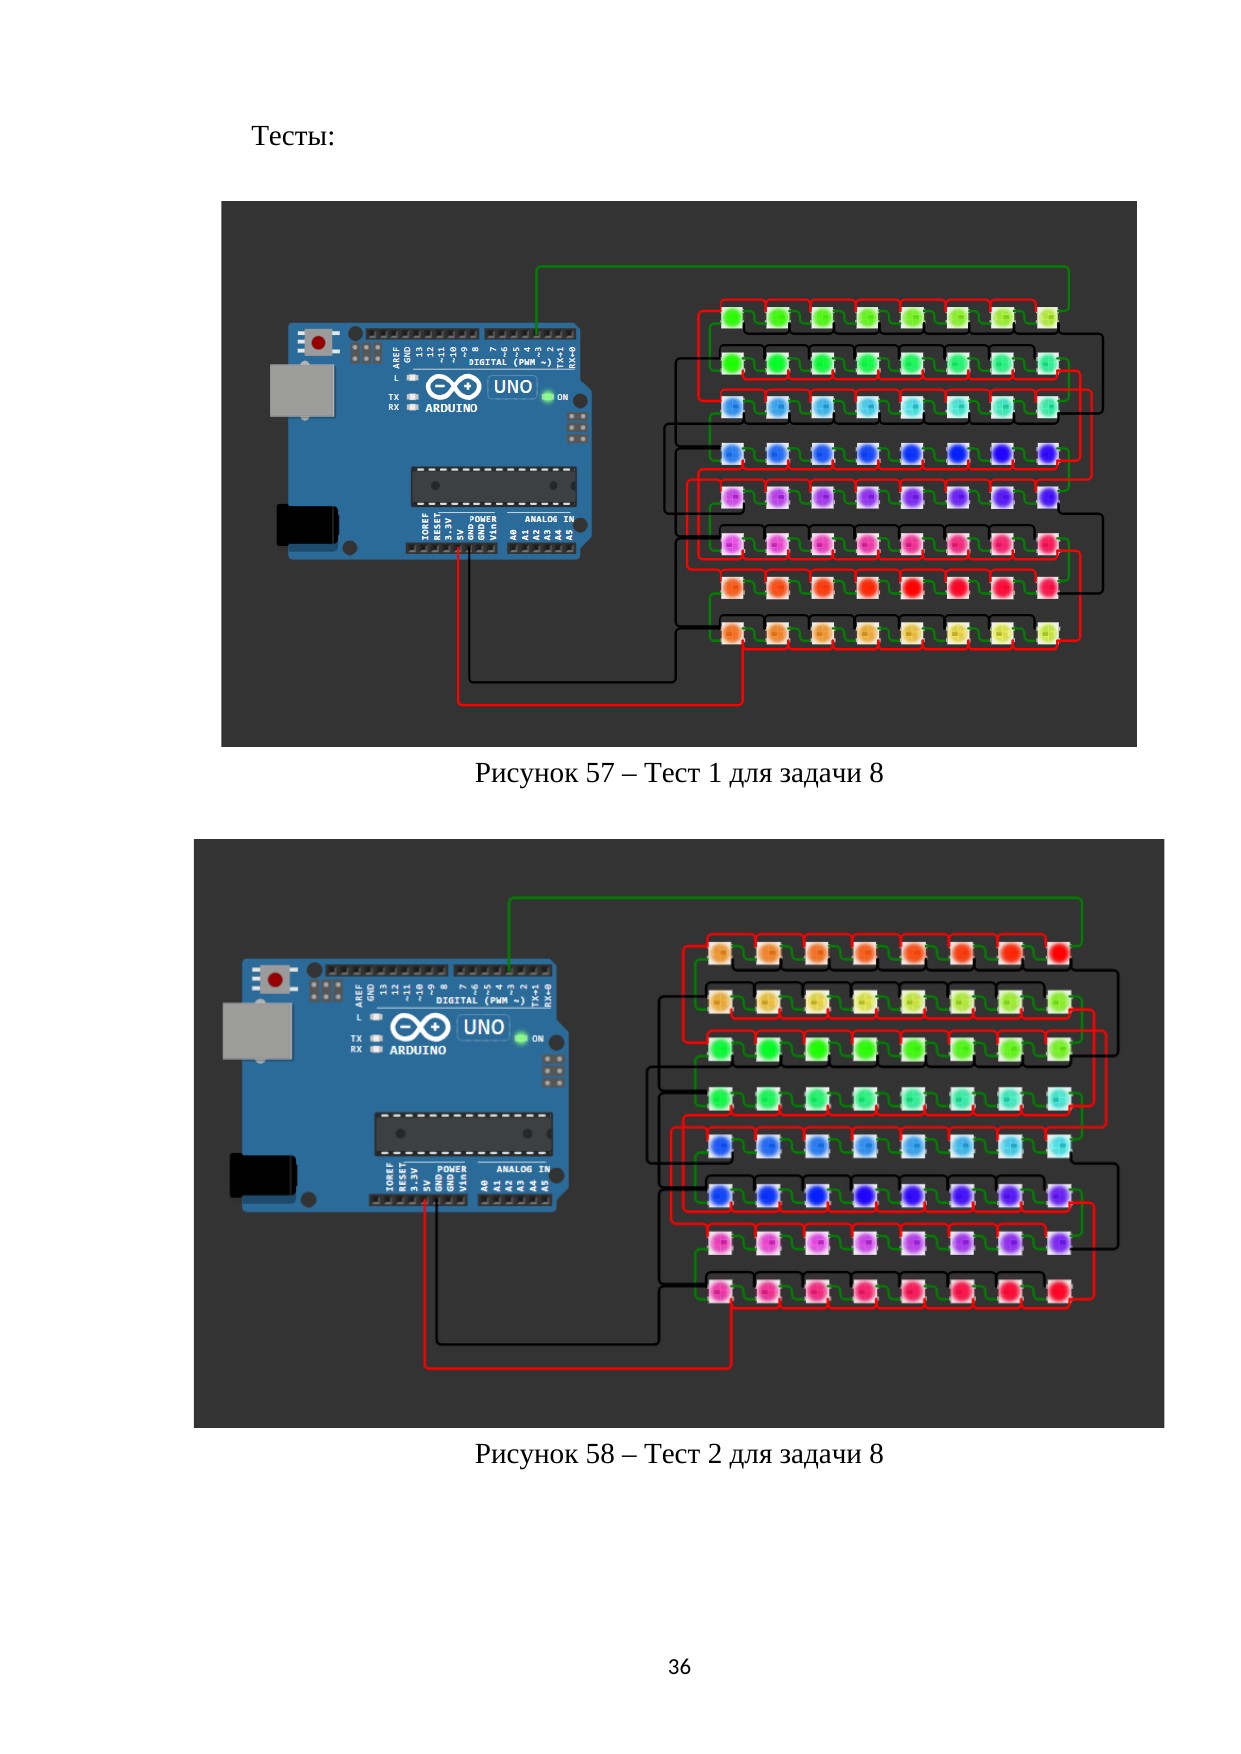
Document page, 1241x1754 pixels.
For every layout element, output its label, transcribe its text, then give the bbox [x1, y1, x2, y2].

text Тесты: [177, 118, 1181, 152]
picture [221, 201, 1137, 747]
picture [193, 839, 1165, 1428]
text Рисунок 57 – Тест 1 для задачи 8 [177, 755, 1181, 789]
text Рисунок 58 – Тест 2 для задачи 8 [177, 1436, 1181, 1470]
